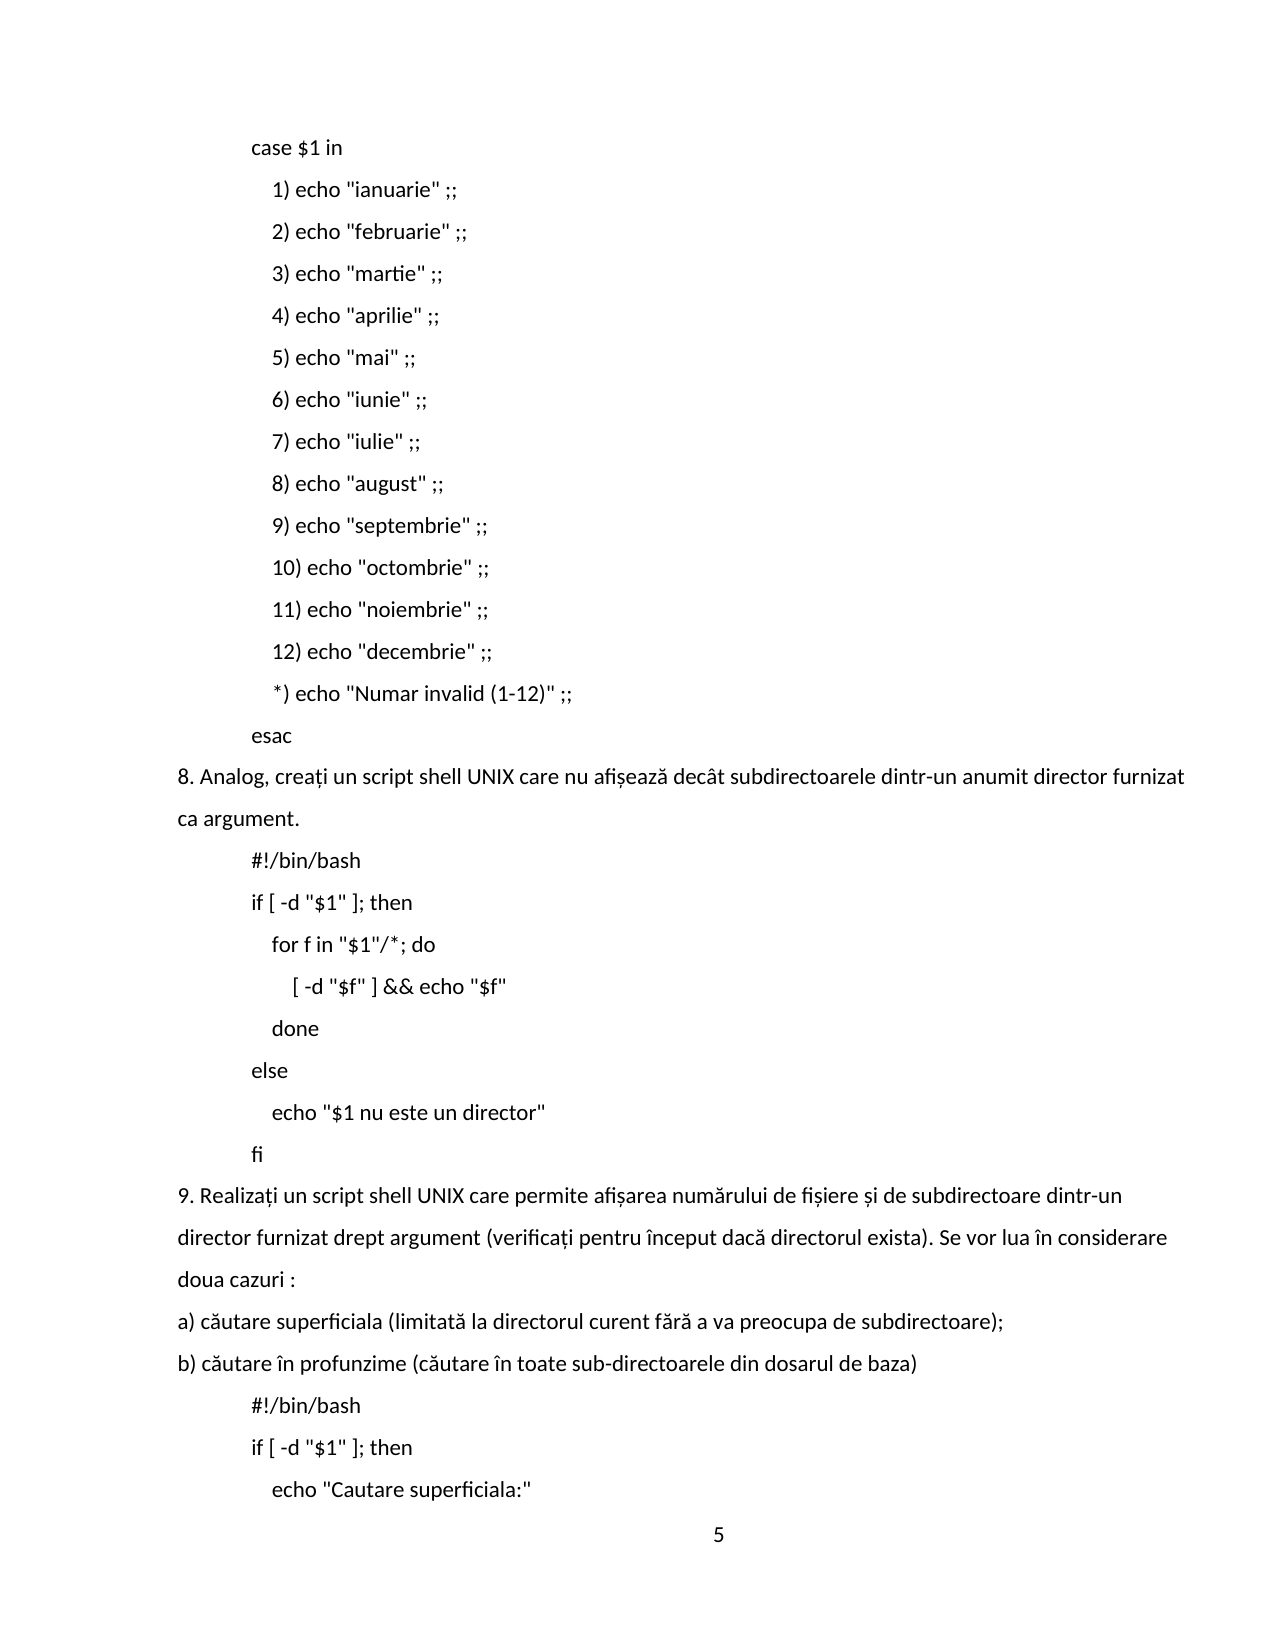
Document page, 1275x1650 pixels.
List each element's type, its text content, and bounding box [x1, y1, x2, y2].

text 9. Realizați un script shell UNIX care permite afișarea numărului de fișiere și de subdirectoare dintr-un director furnizat drept argument (verificați pentru început dacă directorul exista). Se vor lua în considerare doua cazuri : [177, 1181, 1186, 1293]
table_header #!/bin/bash if [ -d "$1" ]; then for f in "$1"/*; do [ -d "$f" ] && echo "$f" done else echo "$1 nu este un director" fi [177, 846, 1186, 1181]
text a) căutare superficiala (limitată la directorul curent fără a va preocupa de subdirectoare); [177, 1307, 1186, 1335]
text 8. Analog, creați un script shell UNIX care nu afișează decât subdirectoarele dintr-un anumit director furnizat ca argument. [177, 762, 1186, 832]
text b) căutare în profunzime (căutare în toate sub-directoarele din dosarul de baza) [177, 1349, 1186, 1377]
